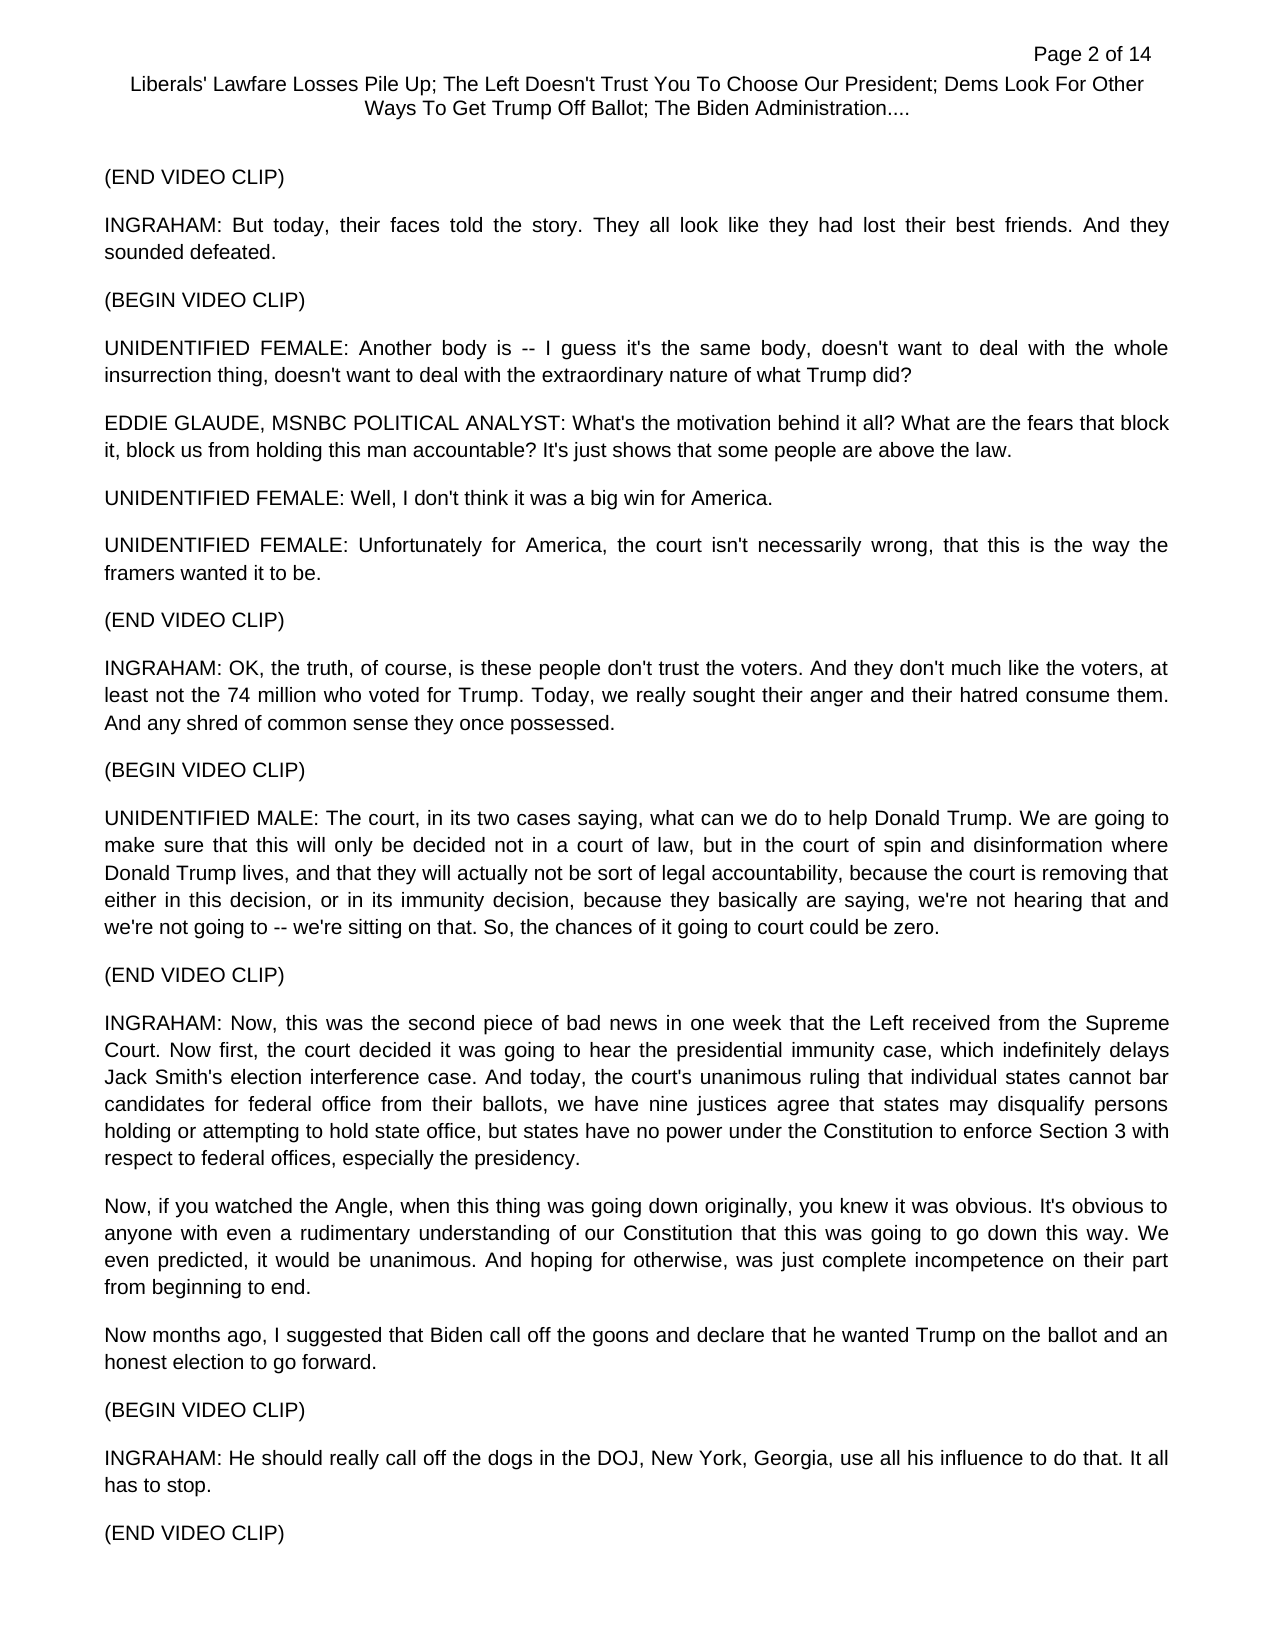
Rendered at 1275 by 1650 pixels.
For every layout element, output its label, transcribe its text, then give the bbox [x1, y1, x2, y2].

text (END VIDEO CLIP) [104, 1518, 1171, 1545]
text (BEGIN VIDEO CLIP) [104, 284, 1171, 311]
text (END VIDEO CLIP) [104, 605, 1171, 632]
text (END VIDEO CLIP) [104, 161, 1171, 188]
text INGRAHAM: OK, the truth, of course, is these people don't trust the voters. And they don't much like the voters, at least not the 74 million who voted for Trump. Today, we really sought their anger and their hatred consume them. And any shred of common sense they once possessed. [104, 653, 1171, 734]
text UNIDENTIFIED MALE: The court, in its two cases saying, what can we do to help Donald Trump. We are going to make sure that this will only be decided not in a court of law, but in the court of spin and disinformation where Donald Trump lives, and that they will actually not be sort of legal accountability, because the court is removing that either in this decision, or in its immunity decision, because they basically are saying, we're not hearing that and we're not going to -- we're sitting on that. So, the chances of it going to court could be zero. [104, 803, 1171, 938]
text EDDIE GLAUDE, MSNBC POLITICAL ANALYST: What's the motivation behind it all? What are the fears that block it, block us from holding this man accountable? It's just shows that some people are above the law. [104, 407, 1171, 461]
text (BEGIN VIDEO CLIP) [104, 1395, 1171, 1422]
text INGRAHAM: He should really call off the dogs in the DOJ, New York, Georgia, use all his influence to do that. It all has to stop. [104, 1443, 1171, 1497]
text UNIDENTIFIED FEMALE: Another body is -- I guess it's the same body, doesn't want to deal with the whole insurrection thing, doesn't want to deal with the extraordinary nature of what Trump did? [104, 332, 1171, 386]
text INGRAHAM: Now, this was the second piece of bad news in one week that the Left received from the Supreme Court. Now first, the court decided it was going to hear the presidential immunity case, which indefinitely delays Jack Smith's election interference case. And today, the court's unanimous ruling that individual states cannot bar candidates for federal office from their ballots, we have nine justices agree that states may disqualify persons holding or attempting to hold state office, but states have no power under the Constitution to enforce Section 3 with respect to federal offices, especially the presidency. [104, 1007, 1171, 1170]
text (END VIDEO CLIP) [104, 959, 1171, 986]
text Now, if you watched the Angle, when this thing was going down originally, you knew it was obvious. It's obvious to anyone with even a rudimentary understanding of our Constitution that this was going to go down this way. We even predicted, it would be unanimous. And hoping for otherwise, was just complete incompetence on their part from beginning to end. [104, 1191, 1171, 1299]
text (BEGIN VIDEO CLIP) [104, 755, 1171, 782]
text INGRAHAM: But today, their faces told the story. They all look like they had lost their best friends. And they sounded defeated. [104, 209, 1171, 263]
text Now months ago, I suggested that Biden call off the goons and declare that he wanted Trump on the ballot and an honest election to go forward. [104, 1320, 1171, 1374]
text UNIDENTIFIED FEMALE: Unfortunately for America, the court isn't necessarily wrong, that this is the way the framers wanted it to be. [104, 530, 1171, 584]
text UNIDENTIFIED FEMALE: Well, I don't think it was a big win for America. [104, 482, 1171, 509]
